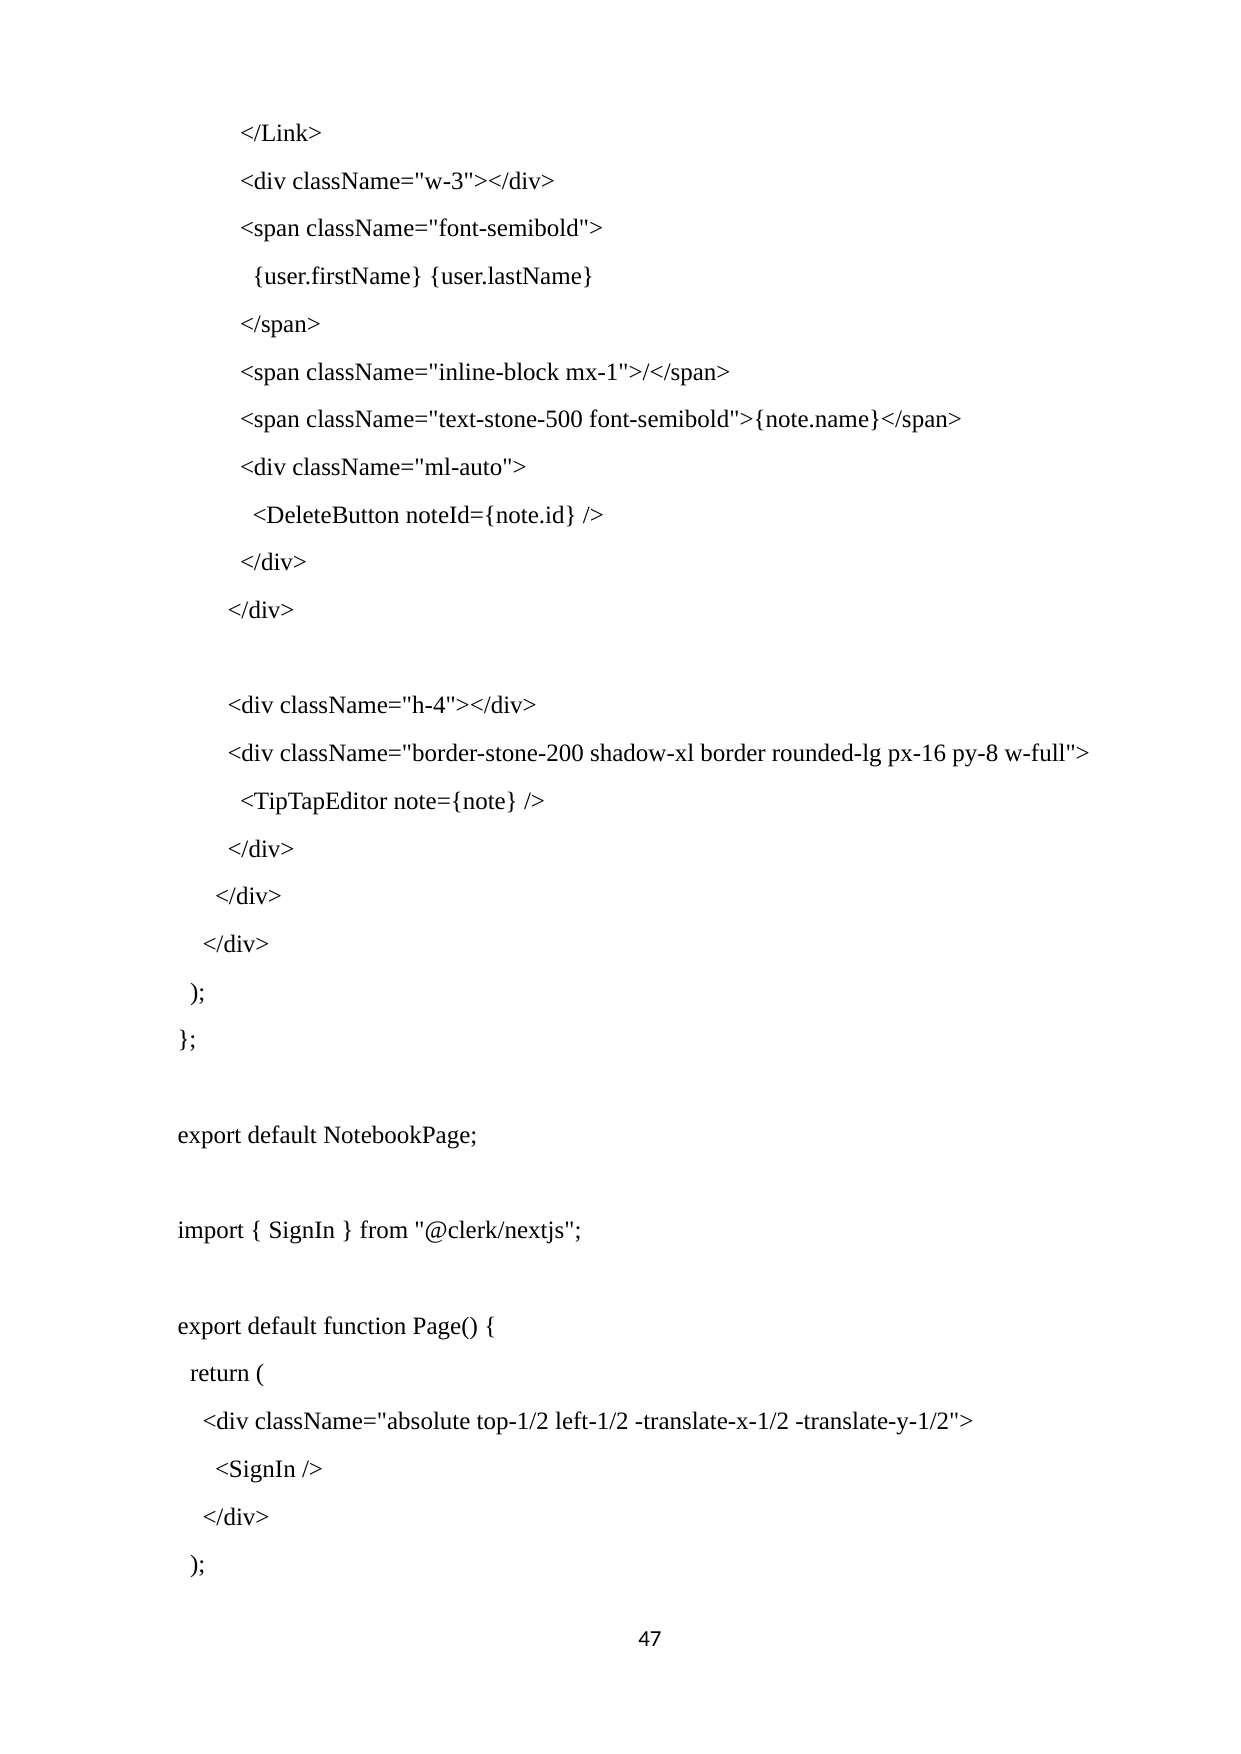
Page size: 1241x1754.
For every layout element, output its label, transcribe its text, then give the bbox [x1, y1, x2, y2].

text </div> [177, 881, 1122, 910]
text }; [177, 1024, 1122, 1053]
text <span className="font-semibold"> [177, 213, 1122, 242]
text </Link> [177, 118, 1122, 147]
text </span> [177, 309, 1122, 338]
text <DeleteButton noteId={note.id} /> [177, 500, 1122, 528]
text <div className="ml-auto"> [177, 452, 1122, 481]
text <span className="inline-block mx-1">/</span> [177, 357, 1122, 385]
text export default function Page() { [177, 1311, 1122, 1339]
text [177, 1406, 1122, 1435]
text return ( [177, 1358, 1122, 1387]
text ); [177, 1549, 1122, 1578]
text {user.firstName} {user.lastName} [177, 261, 1122, 290]
text <div className="h-4"></div> [177, 691, 1122, 719]
text </div> [177, 547, 1122, 576]
text </div> [177, 595, 1122, 624]
text import { SignIn } from "@clerk/nextjs"; [177, 1215, 1122, 1244]
text </div> [177, 834, 1122, 862]
text </div> [177, 929, 1122, 958]
text <SignIn /> [177, 1454, 1122, 1483]
text <TipTapEditor note={note} /> [177, 786, 1122, 815]
text </div> [177, 1502, 1122, 1530]
text <div className="border-stone-200 shadow-xl border rounded-lg px-16 py-8 w-full"> [177, 738, 1122, 767]
text ); [177, 977, 1122, 1006]
text <div className="w-3"></div> [177, 166, 1122, 194]
text export default NotebookPage; [177, 1120, 1122, 1149]
text <span className="text-stone-500 font-semibold">{note.name}</span> [177, 404, 1122, 433]
